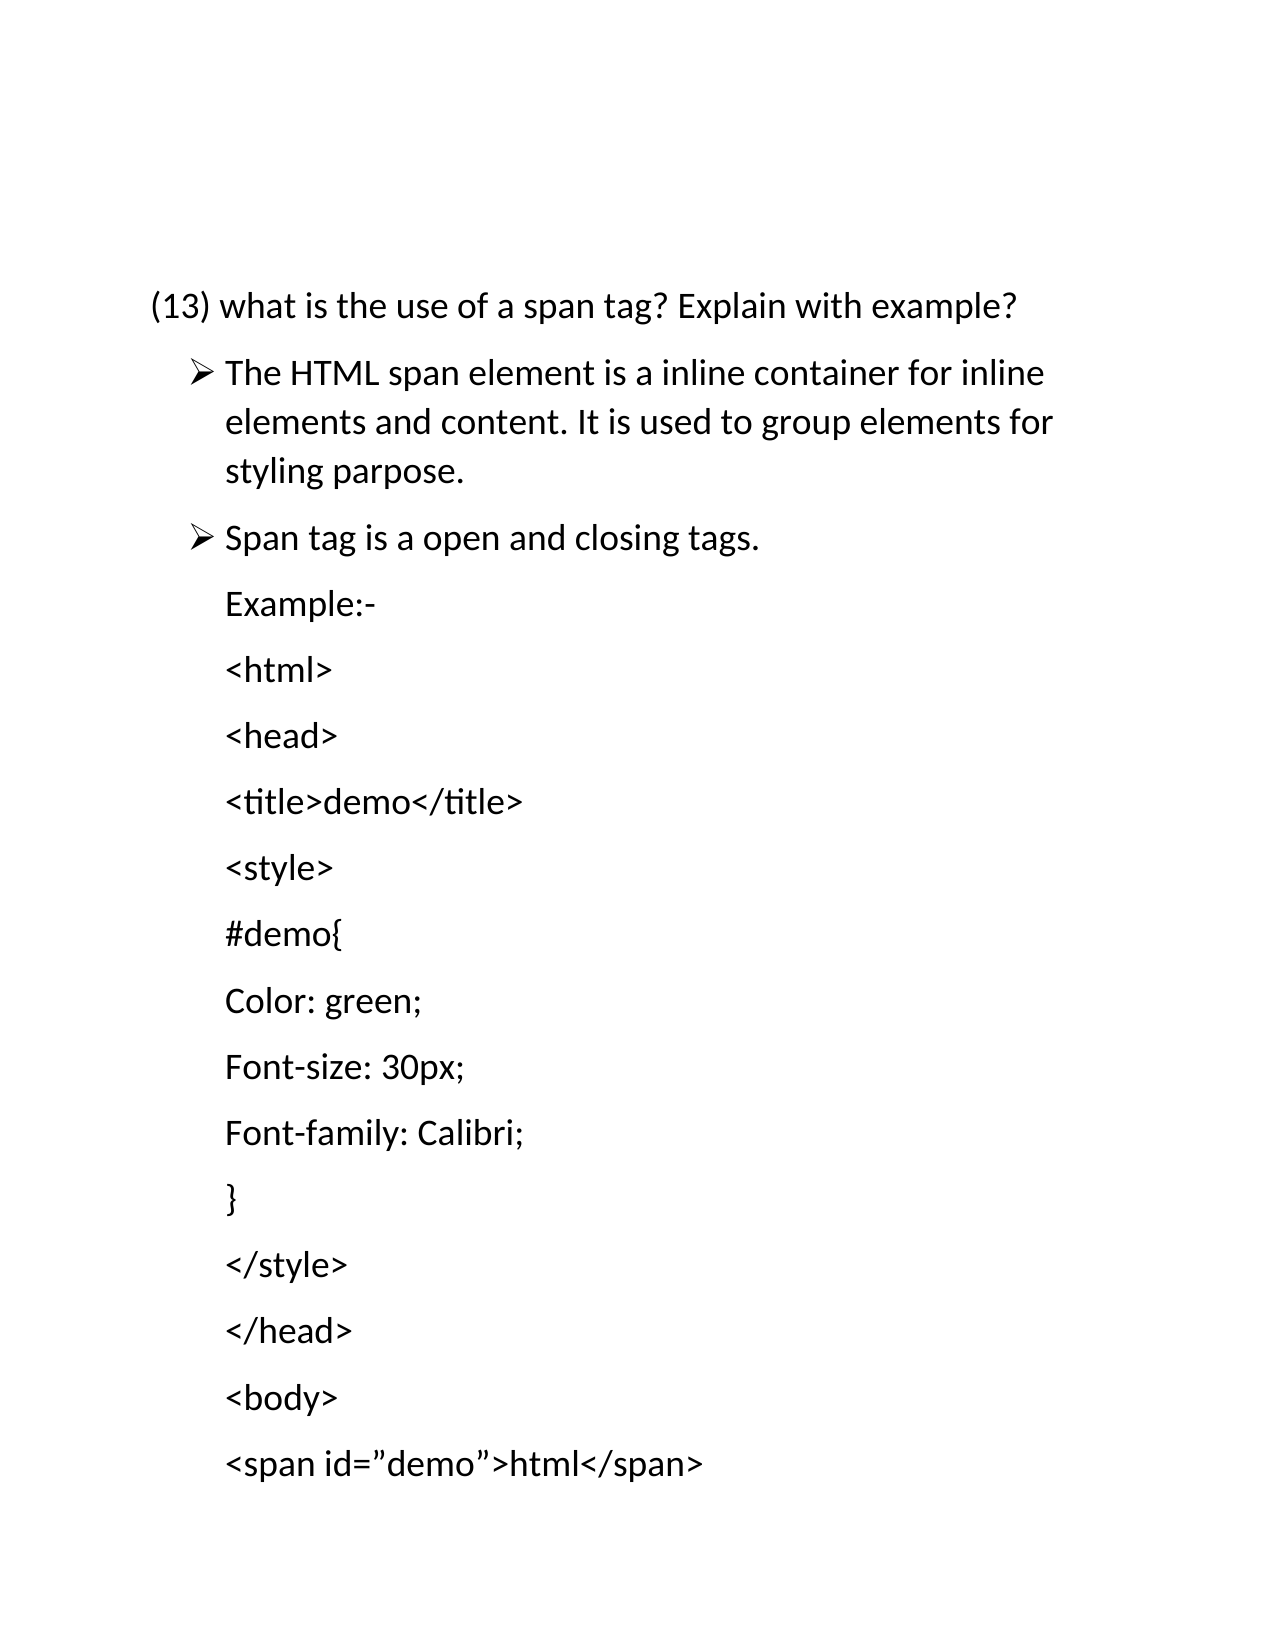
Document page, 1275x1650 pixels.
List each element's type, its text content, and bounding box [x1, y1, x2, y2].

text #demo{ [225, 910, 1125, 956]
text Font-family: Calibri; [225, 1109, 1125, 1155]
text Font-size: 30px; [225, 1043, 1125, 1088]
text <title>demo</title> [225, 778, 1125, 824]
text </head> [225, 1307, 1125, 1353]
text Example:- [225, 580, 1125, 626]
list Span tag is a open and closing tags. [187, 513, 1125, 559]
text <style> [225, 844, 1125, 890]
text (13) what is the use of a span tag? Explain with example? [150, 282, 1125, 328]
text <span id=”demo”>html</span> [225, 1439, 1125, 1485]
text <body> [225, 1373, 1125, 1419]
text <head> [225, 712, 1125, 758]
text Color: green; [225, 977, 1125, 1022]
text </style> [225, 1241, 1125, 1287]
text } [225, 1175, 1125, 1221]
text <html> [225, 646, 1125, 692]
list The HTML span element is a inline container for inline elements and content. It is used to group elements for styling parpose. [187, 348, 1125, 493]
